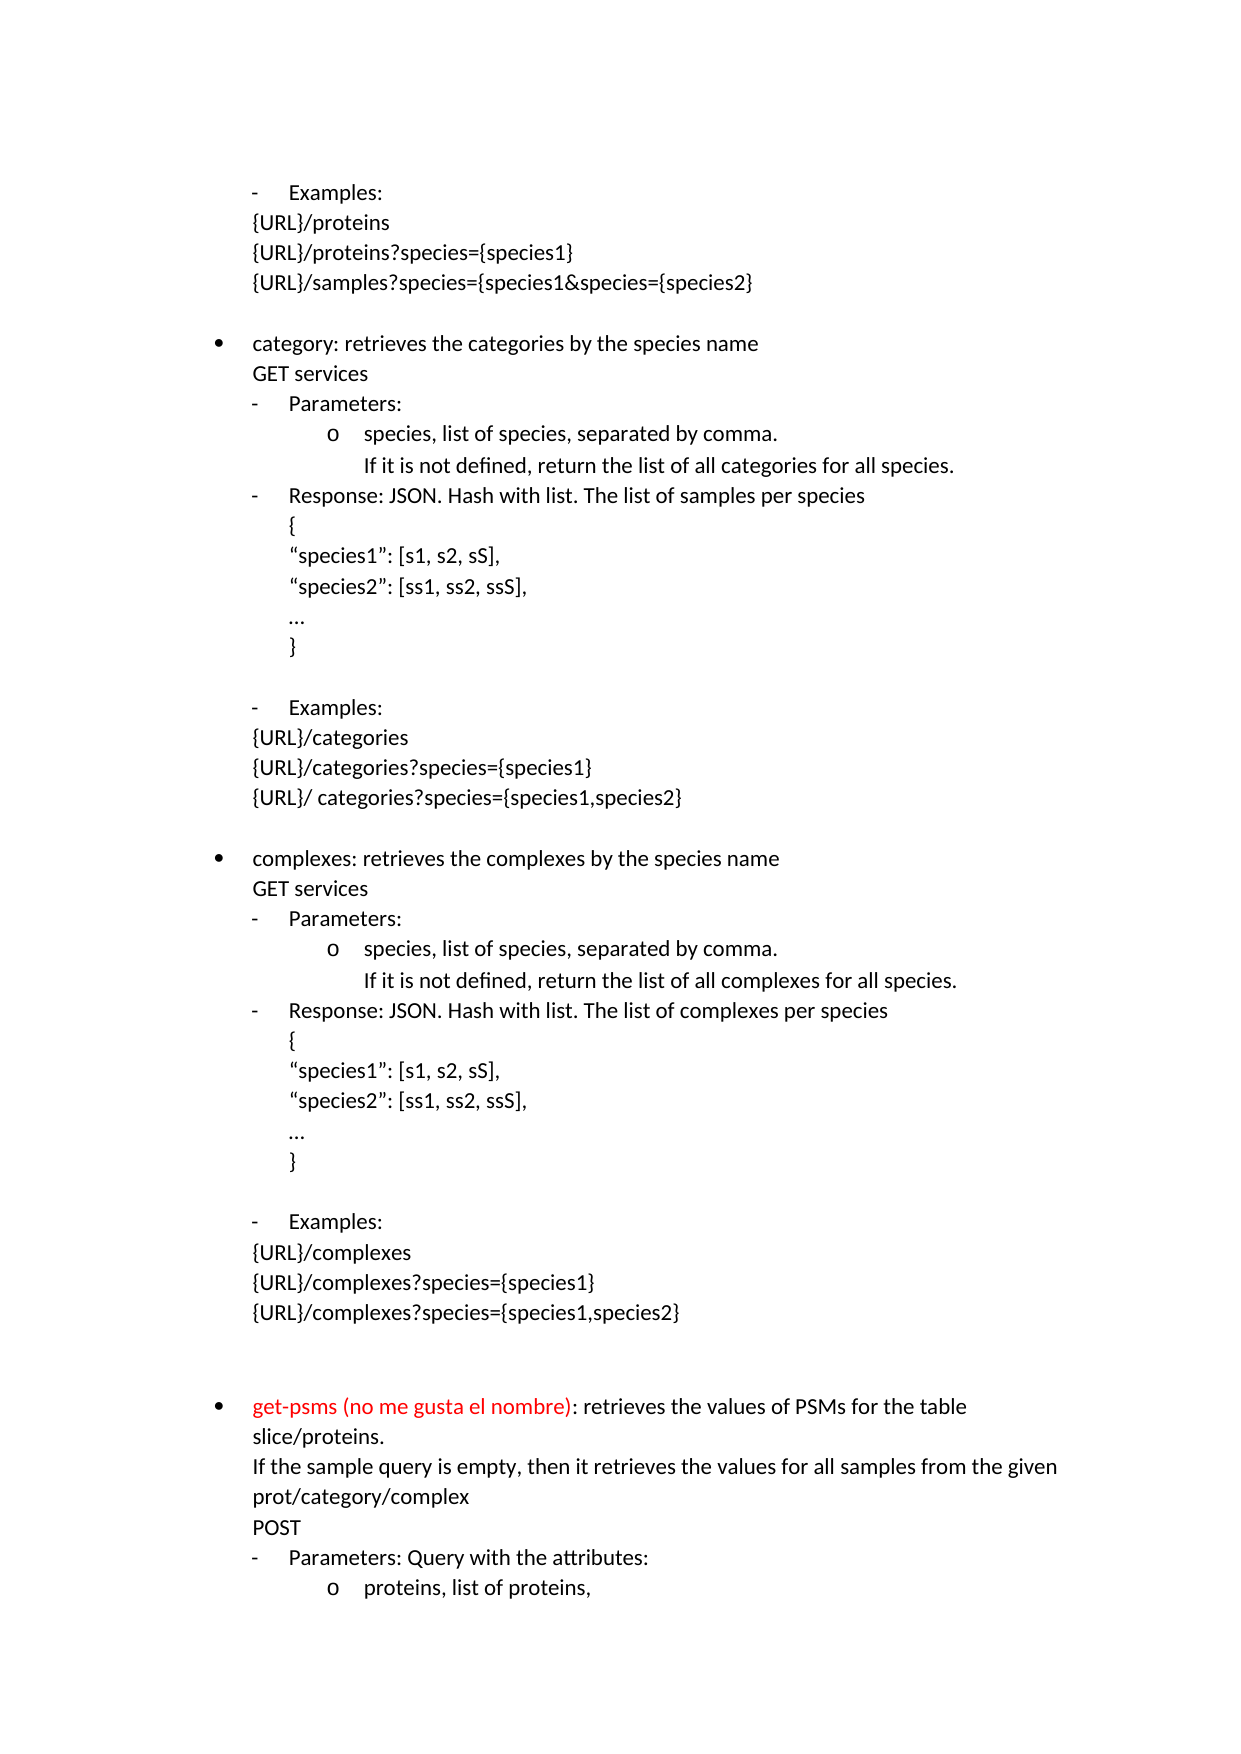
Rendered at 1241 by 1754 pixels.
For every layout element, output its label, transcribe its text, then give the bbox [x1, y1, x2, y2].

list “species2”: [ss1, ss2, ssS], [288, 572, 1063, 600]
list Parameters: [251, 904, 1063, 932]
list GET services [252, 874, 1063, 902]
list GET services [252, 359, 1063, 387]
list Parameters: Query with the attributes: [251, 1543, 1063, 1571]
list If the sample query is empty, then it retrieves the values for all samples from the given prot/category/complex [252, 1452, 1063, 1510]
list … [288, 1117, 1063, 1145]
list Examples: [251, 1207, 1063, 1235]
list category: retrieves the categories by the species name [215, 329, 1063, 357]
list species, list of species, separated by comma. [326, 419, 1063, 449]
list proteins, list of proteins, [326, 1573, 1063, 1602]
list Examples: [251, 178, 1063, 206]
list “species2”: [ss1, ss2, ssS], [288, 1087, 1063, 1114]
list } [288, 632, 1063, 660]
list {URL}/samples?species={species1&species={species2} [252, 268, 1063, 296]
list Examples: [251, 693, 1063, 721]
list {URL}/complexes [252, 1238, 1063, 1266]
list {URL}/ categories?species={species1,species2} [252, 783, 1063, 811]
list “species1”: [s1, s2, sS], [288, 542, 1063, 569]
list If it is not defined, return the list of all complexes for all species. [363, 966, 1063, 994]
list … [288, 602, 1063, 630]
list Response: JSON. Hash with list. The list of complexes per species [251, 996, 1063, 1024]
list { [288, 1026, 1063, 1054]
list get-psms (no me gusta el nombre): retrieves the values of PSMs for the table slice/proteins. [215, 1392, 1063, 1450]
list Response: JSON. Hash with list. The list of samples per species [251, 481, 1063, 509]
list {URL}/proteins [252, 208, 1063, 236]
list POST [252, 1513, 1063, 1541]
list {URL}/categories?species={species1} [252, 753, 1063, 781]
list complexes: retrieves the complexes by the species name [215, 844, 1063, 872]
list {URL}/complexes?species={species1,species2} [252, 1298, 1063, 1326]
list If it is not defined, return the list of all categories for all species. [363, 451, 1063, 479]
list species, list of species, separated by comma. [326, 934, 1063, 963]
list {URL}/complexes?species={species1} [252, 1268, 1063, 1296]
list { [288, 511, 1063, 539]
list {URL}/categories [252, 723, 1063, 751]
list Parameters: [251, 389, 1063, 417]
list {URL}/proteins?species={species1} [252, 238, 1063, 266]
list “species1”: [s1, s2, sS], [288, 1056, 1063, 1084]
list } [288, 1147, 1063, 1175]
